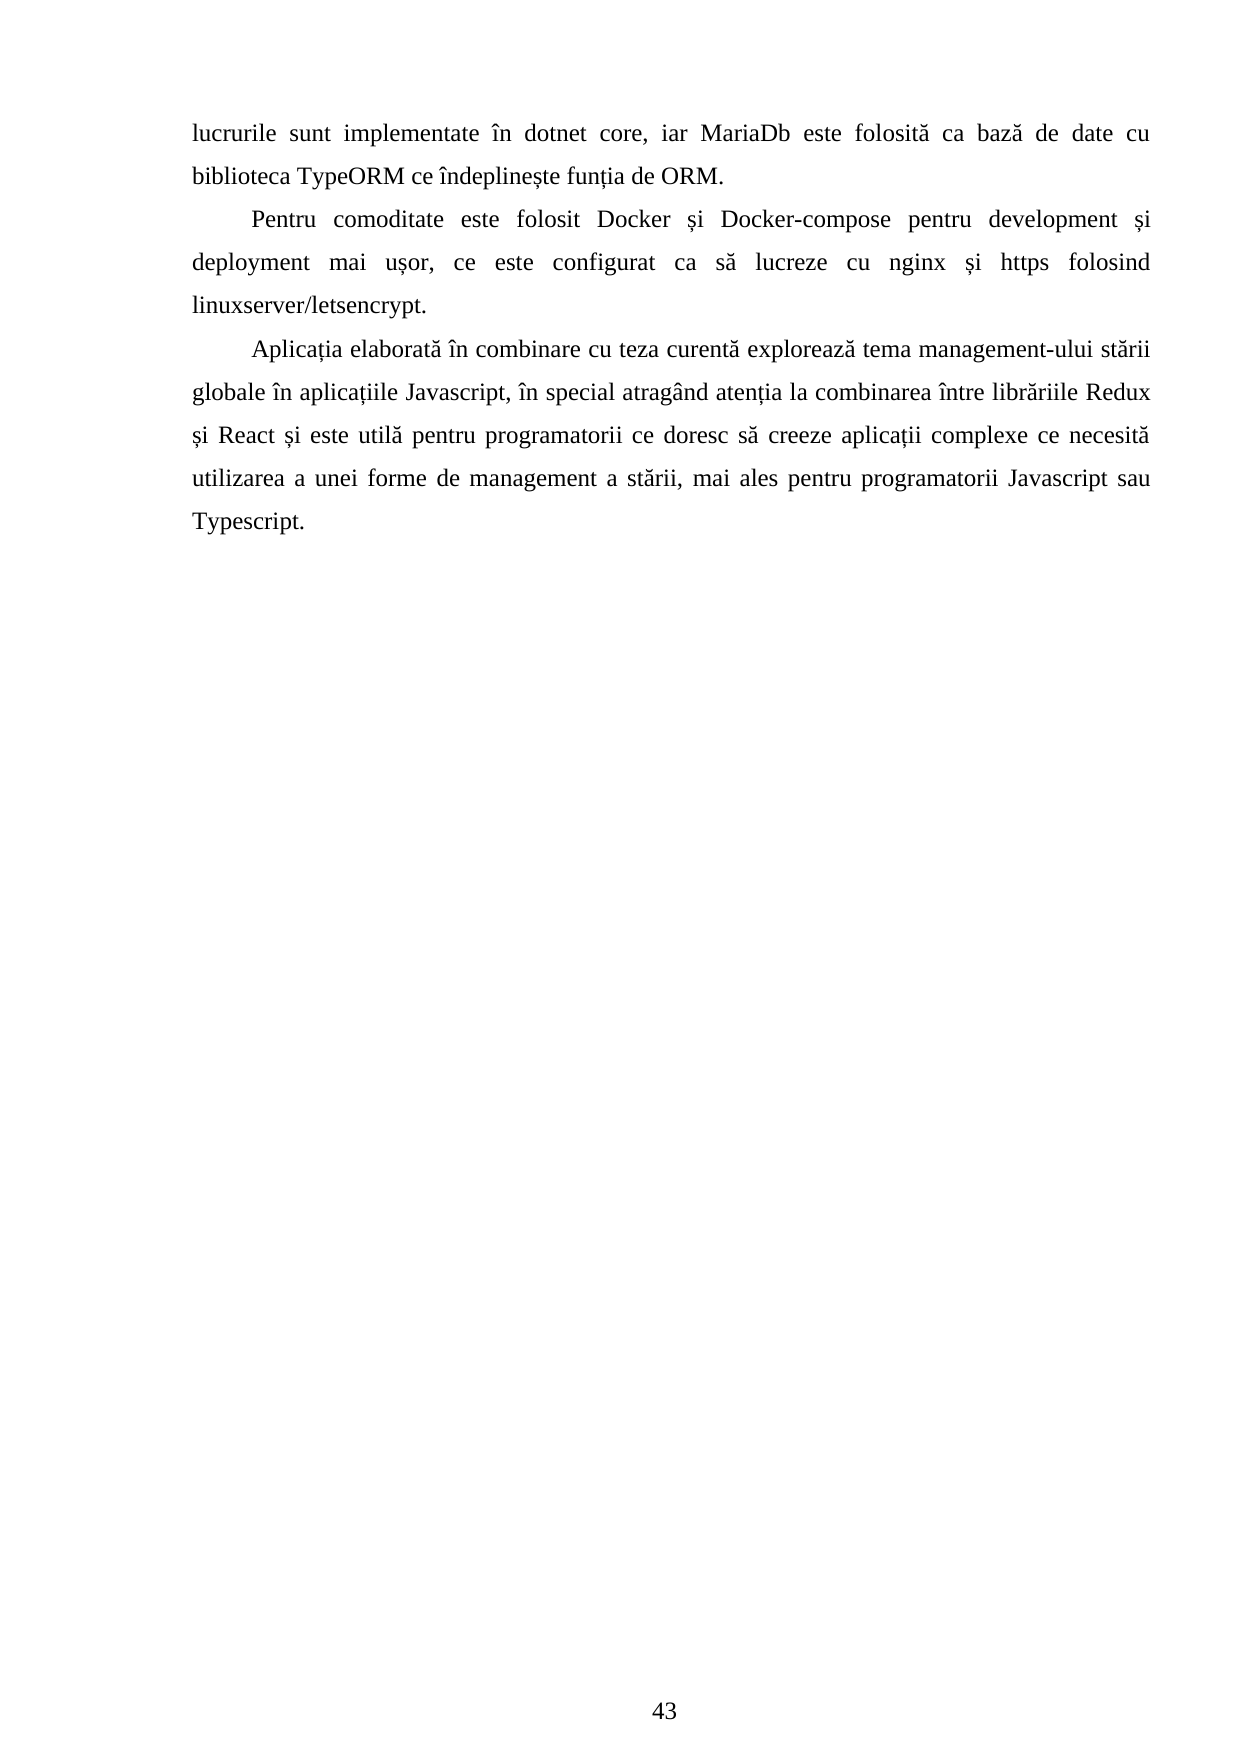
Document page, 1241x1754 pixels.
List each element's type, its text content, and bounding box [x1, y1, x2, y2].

text Pentru comoditate este folosit Docker și Docker-compose pentru development și deployment mai ușor, ce este configurat ca să lucreze cu nginx și https folosind linuxserver/letsencrypt. [192, 204, 1152, 319]
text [192, 118, 1152, 190]
text Aplicația elaborată în combinare cu teza curentă explorează tema management-ului stării globale în aplicațiile Javascript, în special atragând atenția la combinarea între librăriile Redux și React și este utilă pentru programatorii ce doresc să creeze aplicații complexe ce necesită utilizarea a unei forme de management a stării, mai ales pentru programatorii Javascript sau Typescript. [192, 334, 1152, 535]
